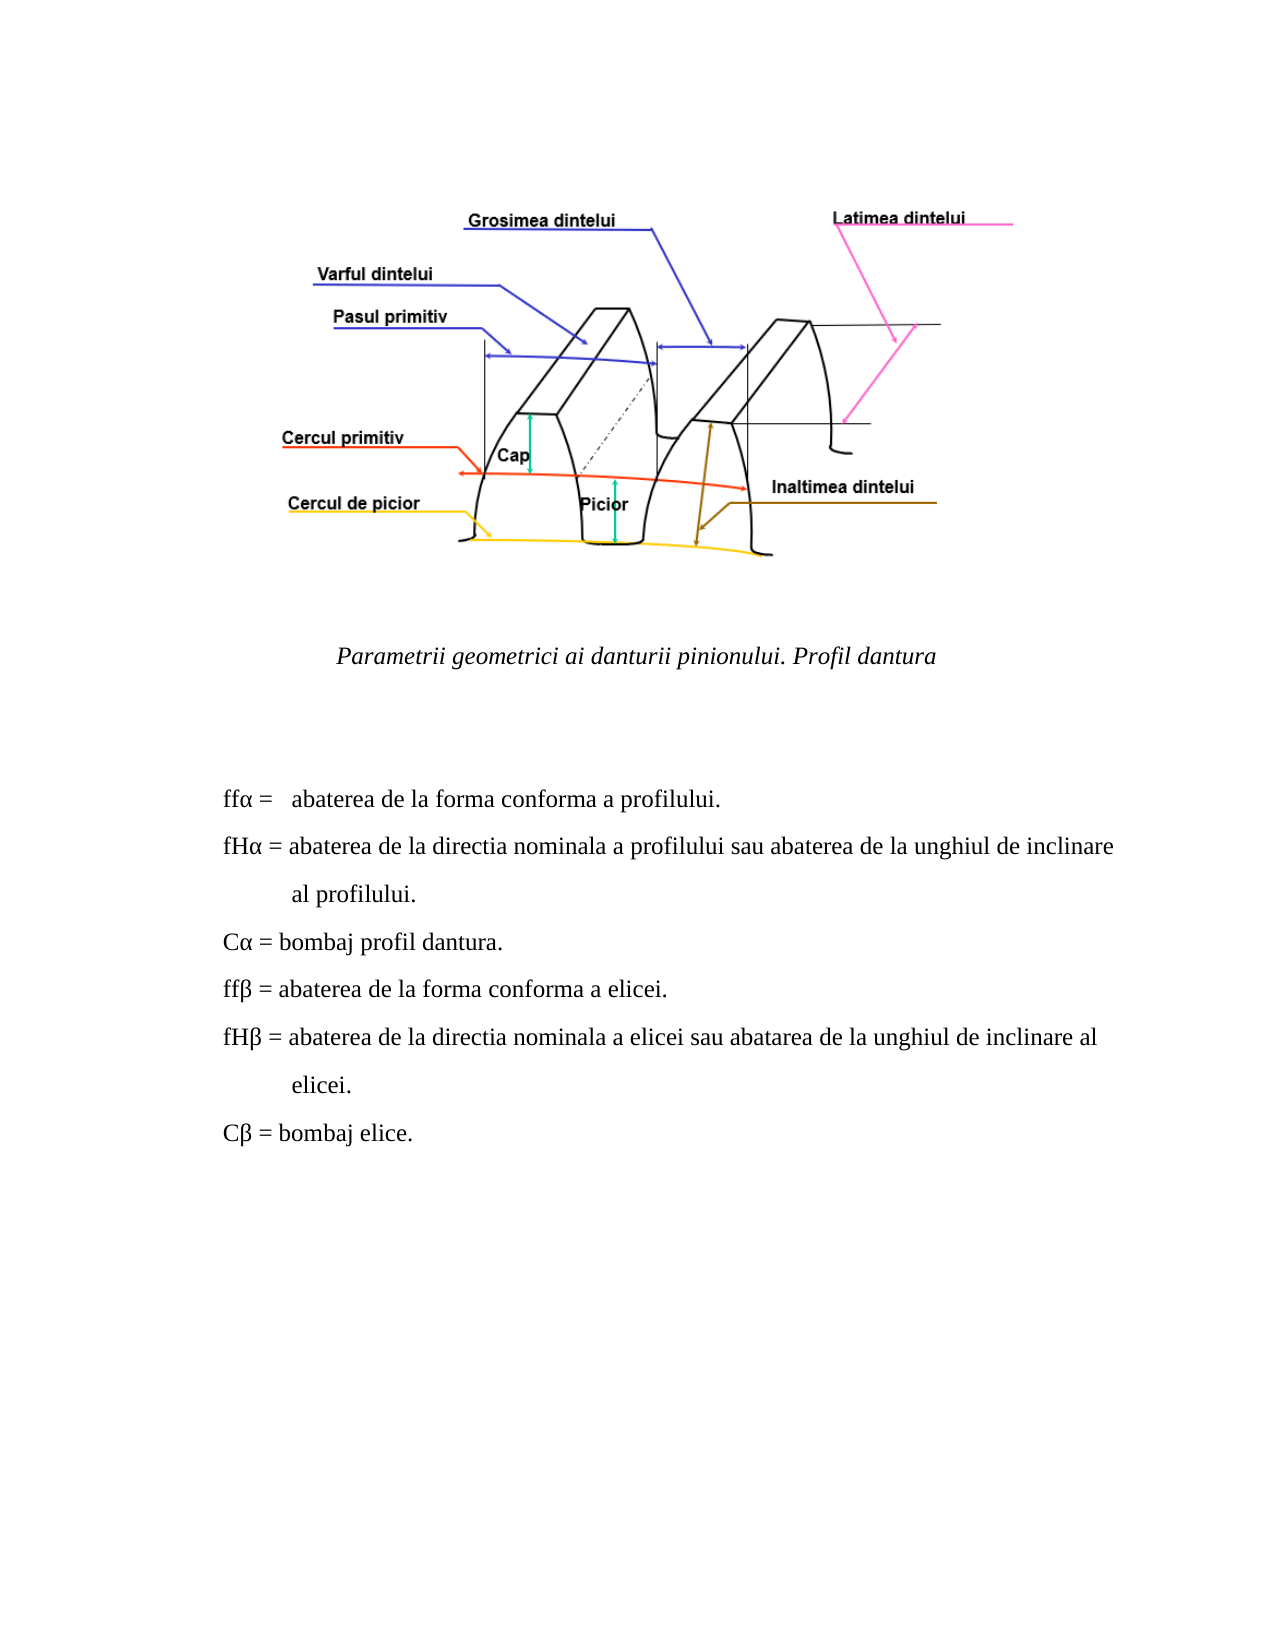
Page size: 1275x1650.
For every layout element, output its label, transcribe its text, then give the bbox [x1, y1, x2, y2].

text elicei. [148, 1070, 1127, 1099]
text ffα = abaterea de la forma conforma a profilului. [148, 784, 1127, 812]
text ffβ = abaterea de la forma conforma a elicei. [148, 974, 1127, 1003]
text Cβ = bombaj elice. [148, 1118, 1127, 1146]
text al profilului. [148, 879, 1127, 908]
picture [254, 194, 1021, 623]
text fHα = abaterea de la directia nominala a profilului sau abaterea de la unghiul de inclinare [148, 831, 1127, 860]
text Parametrii geometrici ai danturii pinionului. Profil dantura [148, 641, 1127, 670]
text fHβ = abaterea de la directia nominala a elicei sau abatarea de la unghiul de inclinare al [148, 1022, 1127, 1051]
text Cα = bombaj profil dantura. [148, 927, 1127, 956]
